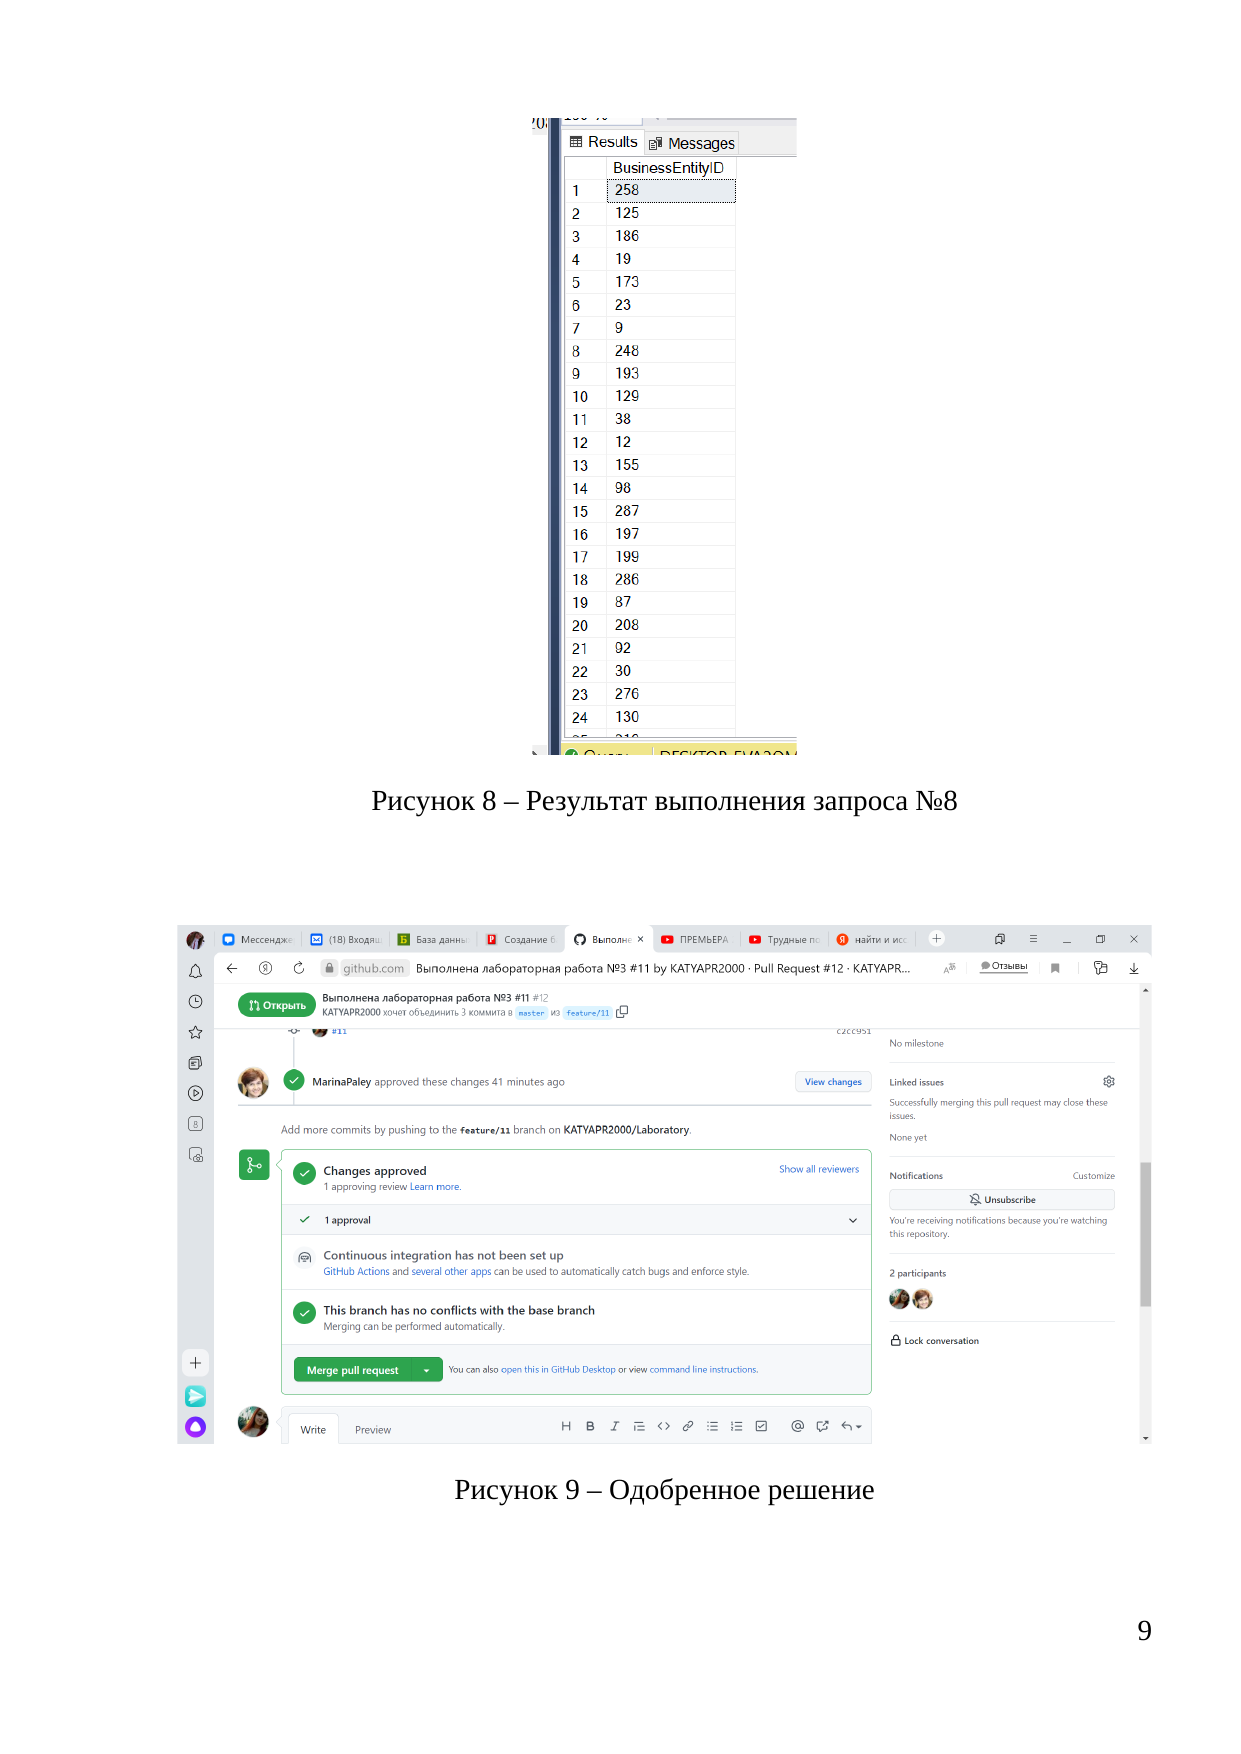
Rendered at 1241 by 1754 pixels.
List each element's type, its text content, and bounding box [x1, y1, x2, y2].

text Рисунок 8 – Результат выполнения запроса №8 [177, 783, 1152, 817]
picture [532, 118, 797, 755]
text Рисунок 9 – Одобренное решение [177, 1472, 1152, 1506]
picture [177, 925, 1152, 1444]
